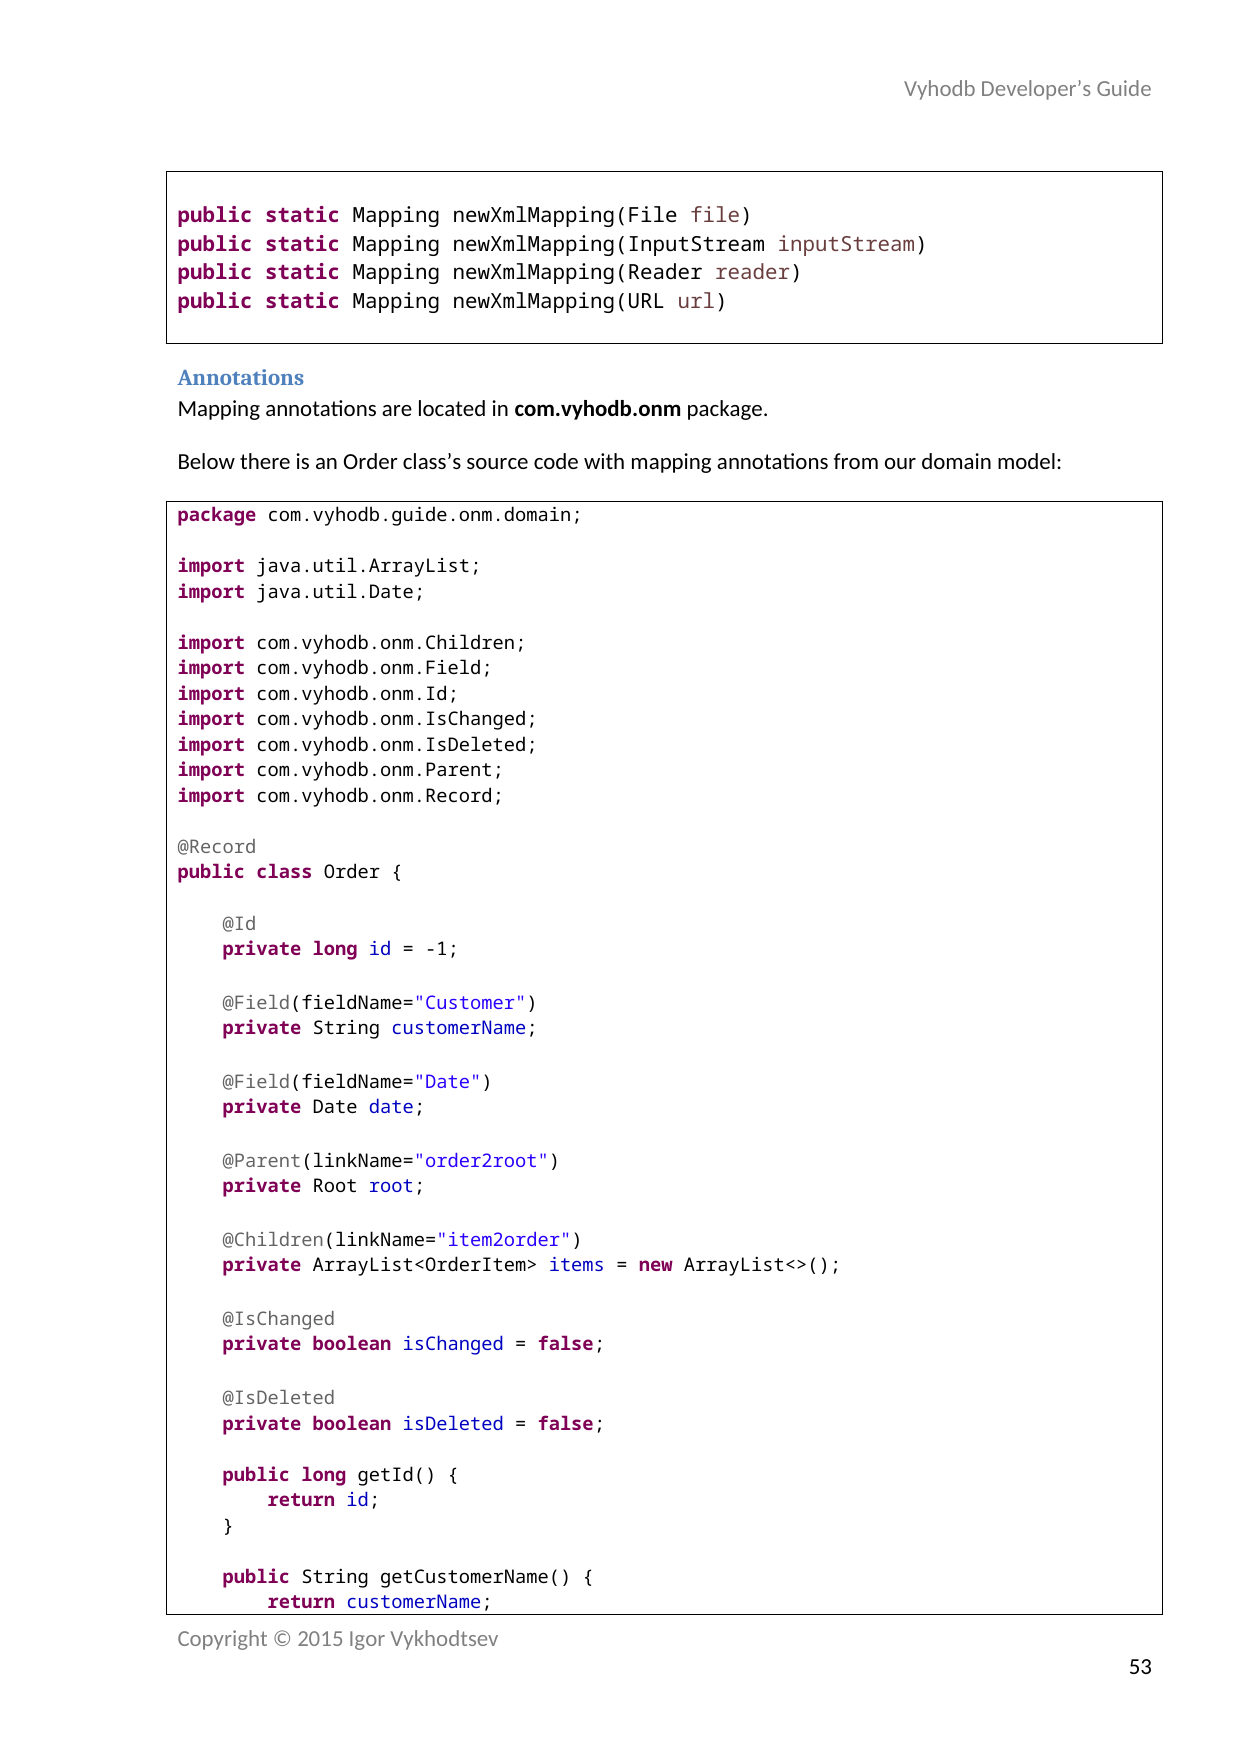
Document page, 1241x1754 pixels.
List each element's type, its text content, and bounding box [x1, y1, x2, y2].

text Mapping annotations are located in com.vyhodb.onm package. [177, 394, 1152, 422]
text Below there is an Order class’s source code with mapping annotations from our domain model: [177, 447, 1152, 476]
subtitle Annotations [177, 364, 1152, 391]
table_header public static Mapping newXmlMapping(File file) public static Mapping newXmlMapping(InputStream inputStream) public static Mapping newXmlMapping(Reader reader) public static Mapping newXmlMapping(URL url) [167, 172, 1162, 342]
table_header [167, 502, 1162, 1614]
